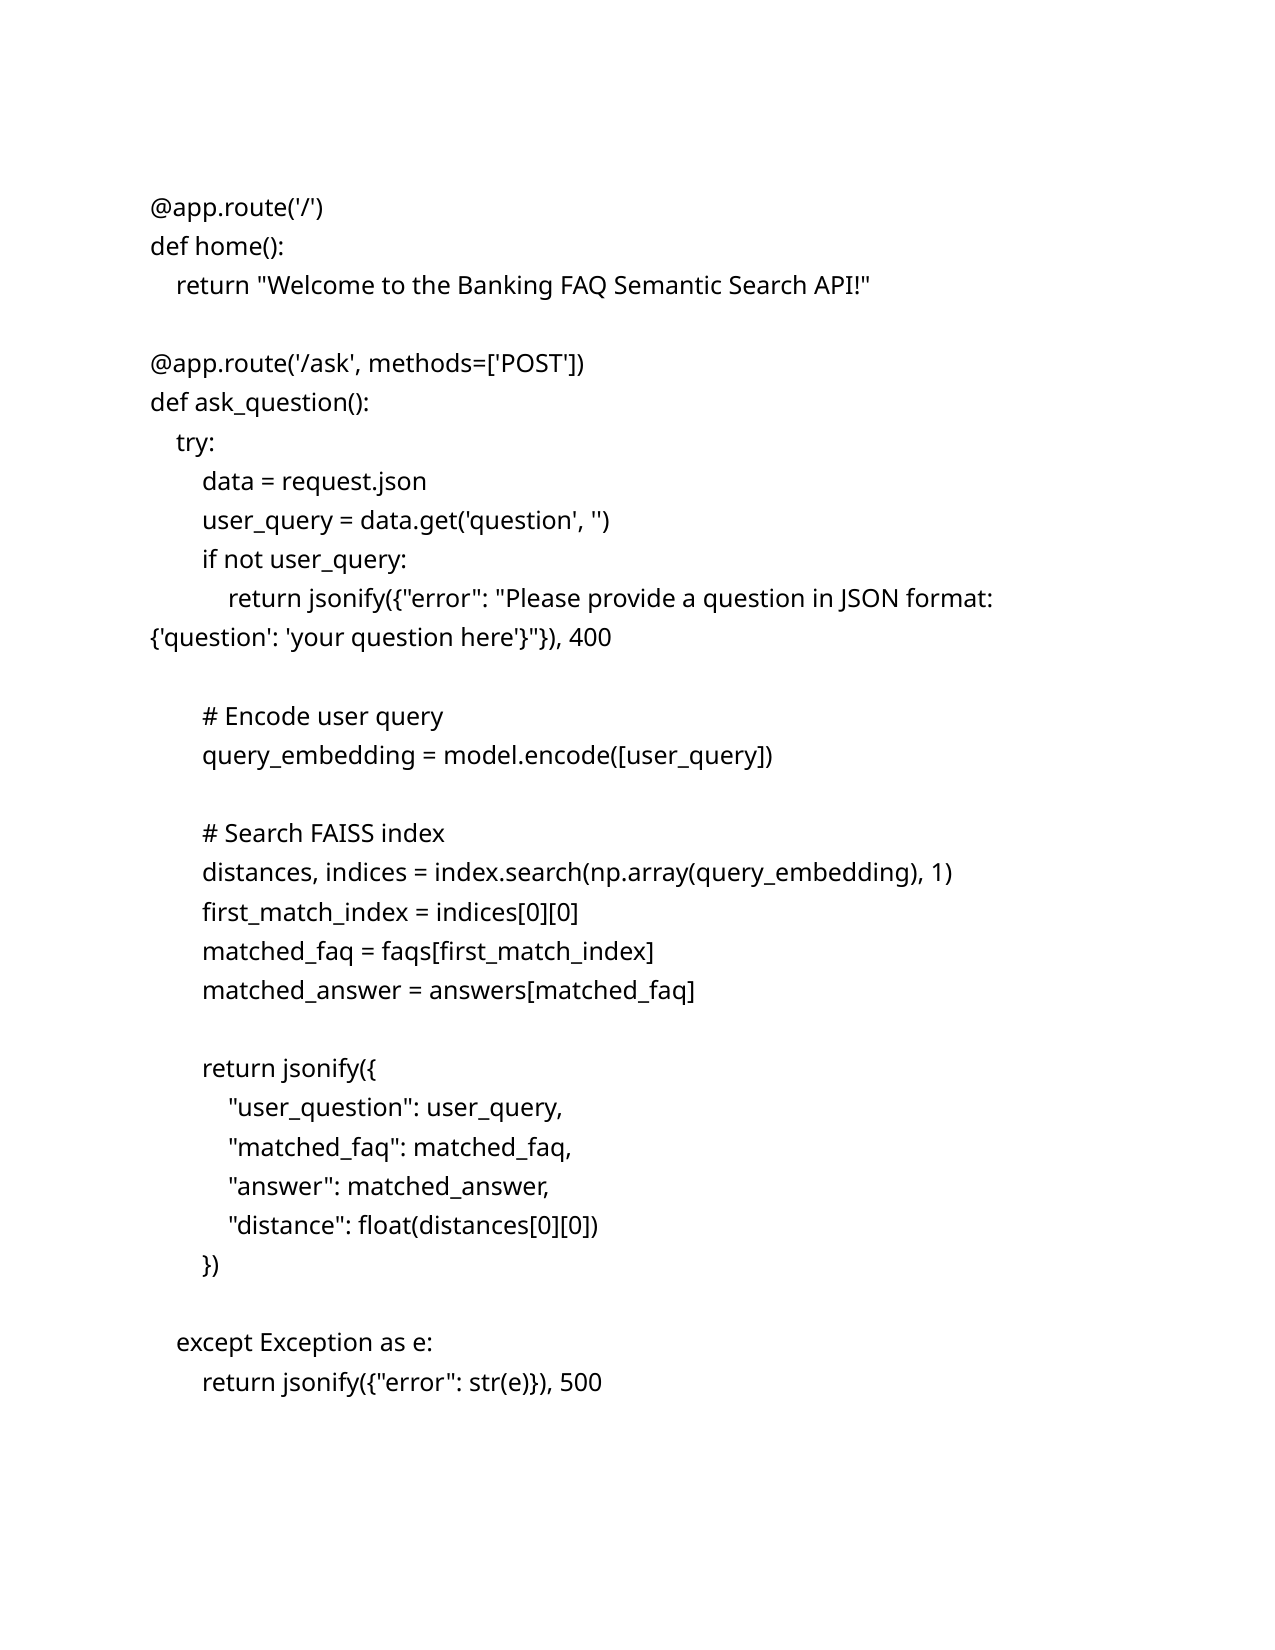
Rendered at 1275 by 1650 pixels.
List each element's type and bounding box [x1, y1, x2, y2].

text [150, 150, 1125, 1437]
